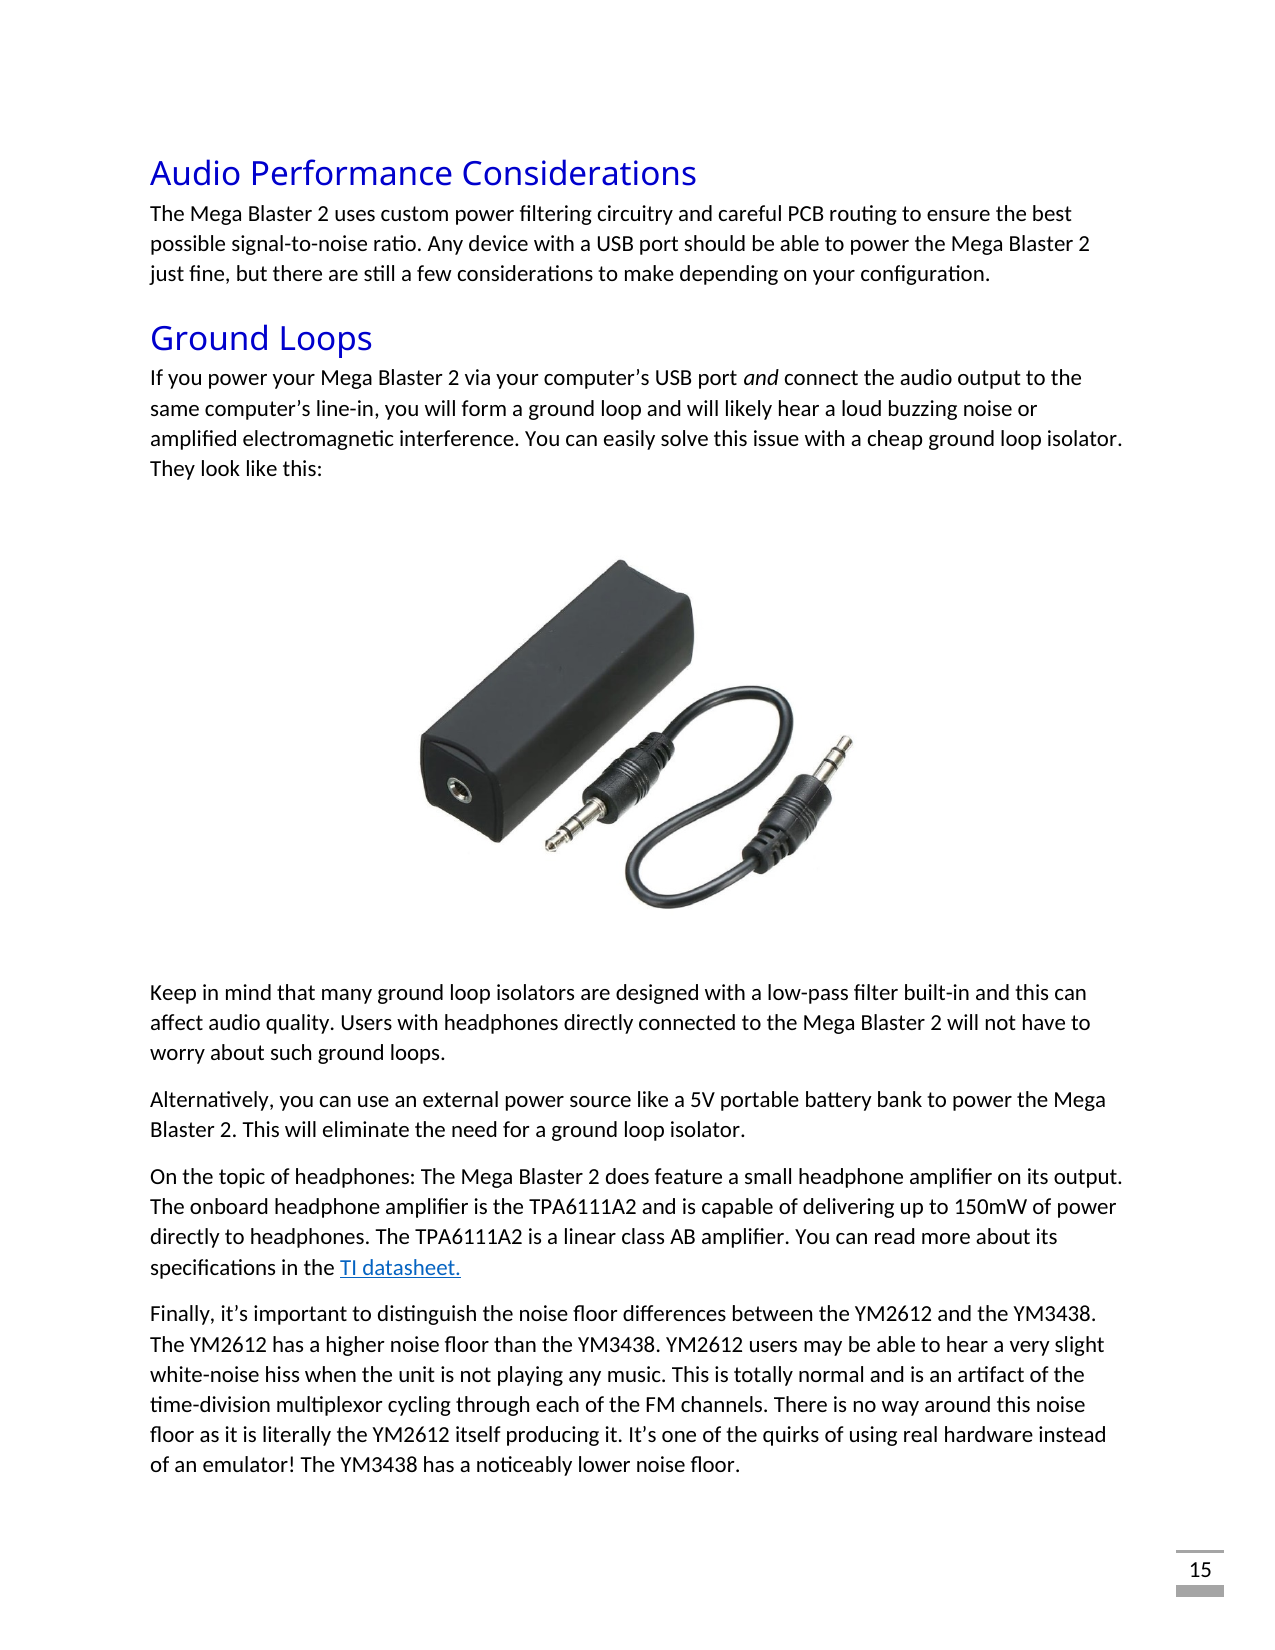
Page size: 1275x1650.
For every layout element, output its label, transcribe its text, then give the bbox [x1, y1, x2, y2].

subtitle Ground Loops [150, 314, 1125, 360]
text Finally, it’s important to distinguish the noise floor differences between the YM2612 and the YM3438. The YM2612 has a higher noise floor than the YM3438. YM2612 users may be able to hear a very slight white-noise hiss when the unit is not playing any music. This is totally normal and is an artifact of the time-division multiplexor cycling through each of the FM channels. There is no way around this noise floor as it is literally the YM2612 itself producing it. It’s one of the quirks of using real hardware instead of an emulator! The YM3438 has a noticeably lower noise floor. [150, 1299, 1125, 1479]
subtitle Audio Performance Considerations [150, 150, 1125, 195]
text On the topic of headphones: The Mega Blaster 2 does feature a small headphone amplifier on its output. The onboard headphone amplifier is the TPA6111A2 and is capable of delivering up to 150mW of power directly to headphones. The TPA6111A2 is a linear class AB amplifier. You can read more about its specifications in the TI datasheet. [150, 1162, 1125, 1281]
picture [408, 501, 867, 959]
text Keep in mind that many ground loop isolators are designed with a low-pass filter built-in and this can affect audio quality. Users with headphones directly connected to the Mega Blaster 2 will not have to worry about such ground loops. [150, 978, 1125, 1066]
text Alternatively, you can use an external power source like a 5V portable battery bank to power the Mega Blaster 2. This will eliminate the need for a ground loop isolator. [150, 1085, 1125, 1143]
text The Mega Blaster 2 uses custom power filtering circuitry and careful PCB routing to ensure the best possible signal-to-noise ratio. Any device with a USB port should be able to power the Mega Blaster 2 just fine, but there are still a few considerations to make depending on your configuration. [150, 199, 1125, 287]
text If you power your Mega Blaster 2 via your computer’s USB port and connect the audio output to the same computer’s line-in, you will form a ground loop and will likely hear a loud buzzing noise or amplified electromagnetic interference. You can easily solve this issue with a cheap ground loop isolator. They look like this: [150, 363, 1125, 482]
